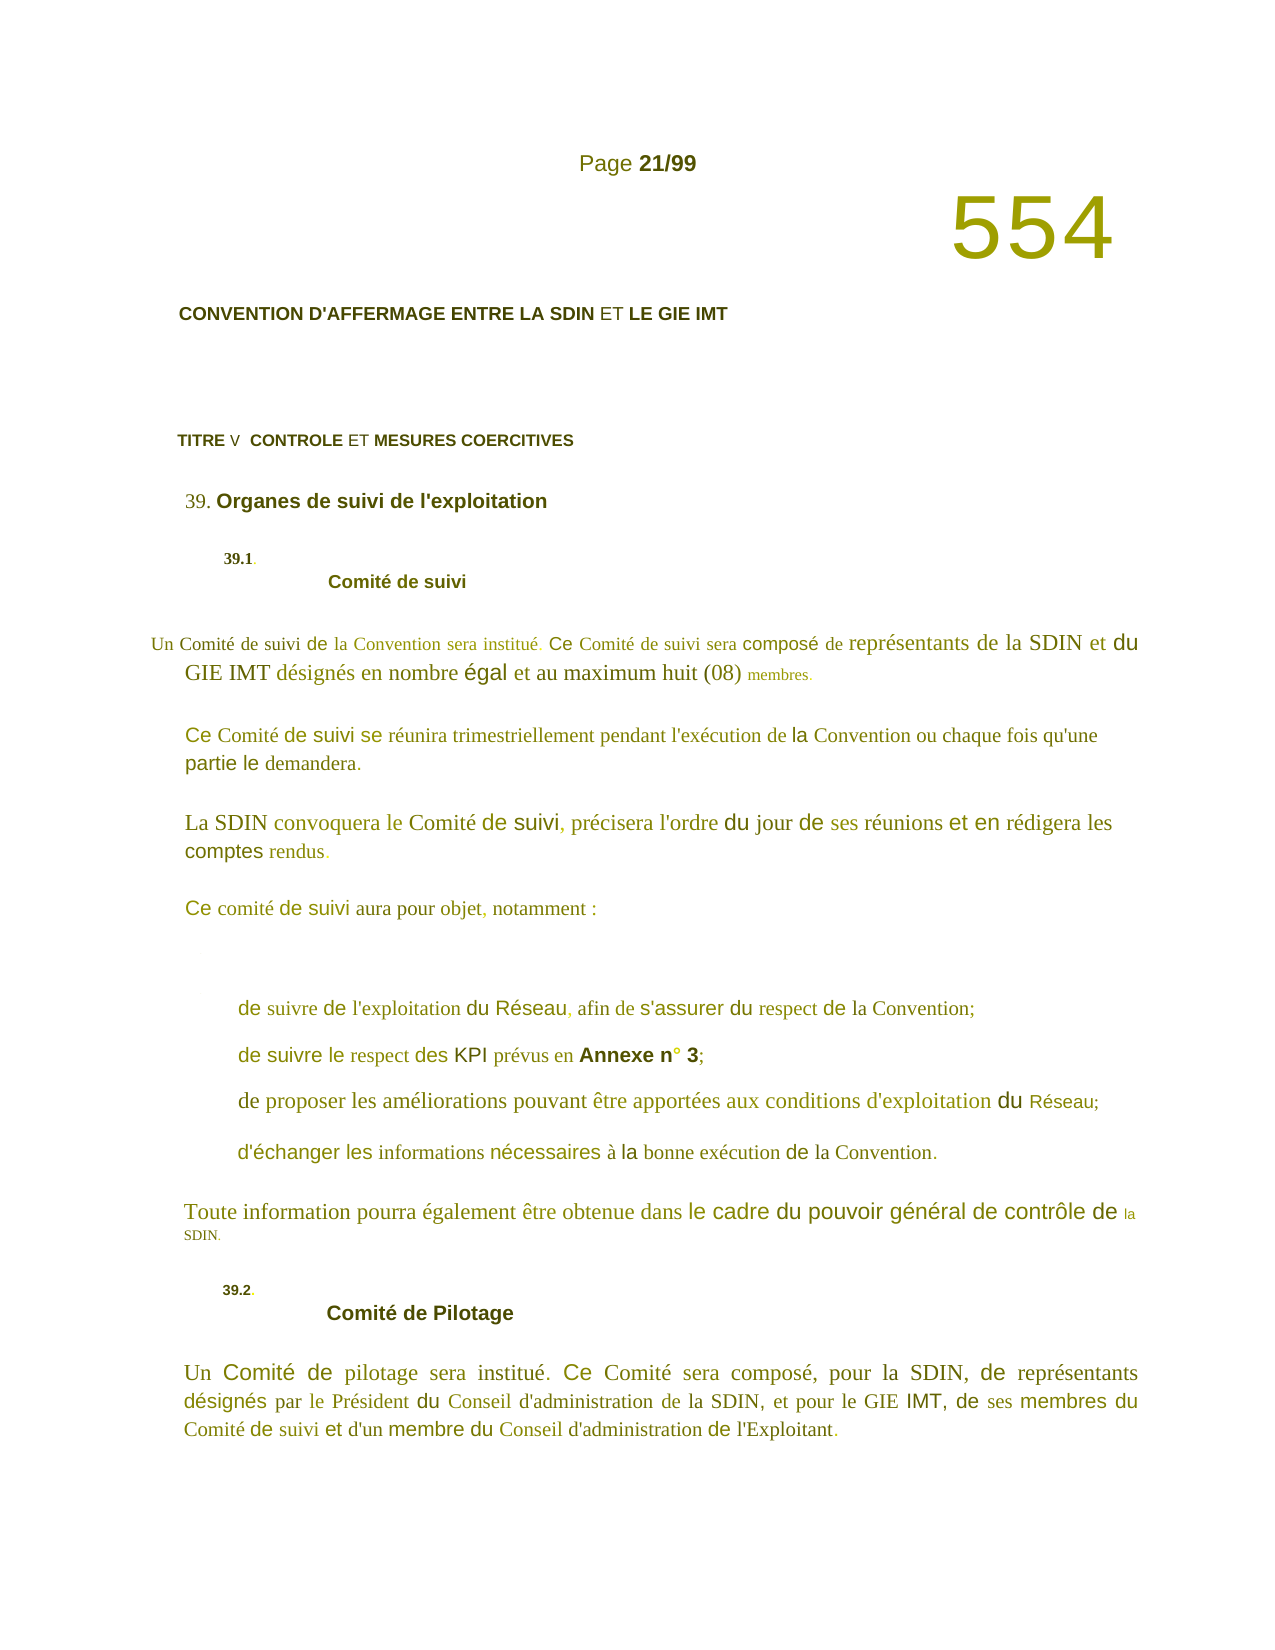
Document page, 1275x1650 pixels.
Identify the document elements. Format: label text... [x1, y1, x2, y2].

text Comité de suivi [328, 571, 533, 592]
text 39. Organes de suivi de l'exploitation [185, 489, 652, 513]
text Comité de Pilotage [326, 1301, 569, 1325]
text Un Comité de pilotage sera institué. Ce Comité sera composé, pour la SDIN, de représentants désignés par le Président du Conseil d'administration de la SDIN, et pour le GIE IMT, de ses membres du Comité de suivi et d'un membre du Conseil d'administration de l'Exploitant. [183, 1359, 1139, 1441]
text de suivre le respect des KPI prévus en Annexe n° 3; [238, 1043, 774, 1067]
text Toute information pourra également être obtenue dans le cadre du pouvoir général de contrôle de la SDIN. [183, 1198, 1138, 1243]
text Un Comité de suivi de la Convention sera institué. Ce Comité de suivi sera composé de représentants de la SDIN et du GIE IMT désignés en nombre égal et au maximum huit (08) membres. [151, 629, 1139, 685]
text d'échanger les informations nécessaires à la bonne exécution de la Convention. [237, 1140, 1001, 1164]
text CONVENTION D'AFFERMAGE ENTRE LA SDIN ET LE GIE IMT [178, 302, 806, 324]
text Page 21/99 [579, 150, 744, 176]
text de suivre de l'exploitation du Réseau, afin de s'assurer du respect de la Convention; [238, 995, 1047, 1019]
text 39.1. [223, 549, 308, 568]
text 39.2. [222, 1282, 307, 1299]
text La SDIN convoquera le Comité de suivi, précisera l'ordre du jour de ses réunions et en rédigera les comptes rendus. [184, 809, 1138, 863]
text de proposer les améliorations pouvant être apportées aux conditions d'exploitation du Réseau; [238, 1087, 1138, 1114]
text 554 [948, 180, 1197, 286]
text Ce comité de suivi aura pour objet, notamment : [185, 895, 665, 919]
text Ce Comité de suivi se réunira trimestriellement pendant l'exécution de la Convention ou chaque fois qu'une partie le demandera. [185, 723, 1139, 775]
text TITRE V CONTROLE ET MESURES COERCITIVES [177, 431, 773, 451]
